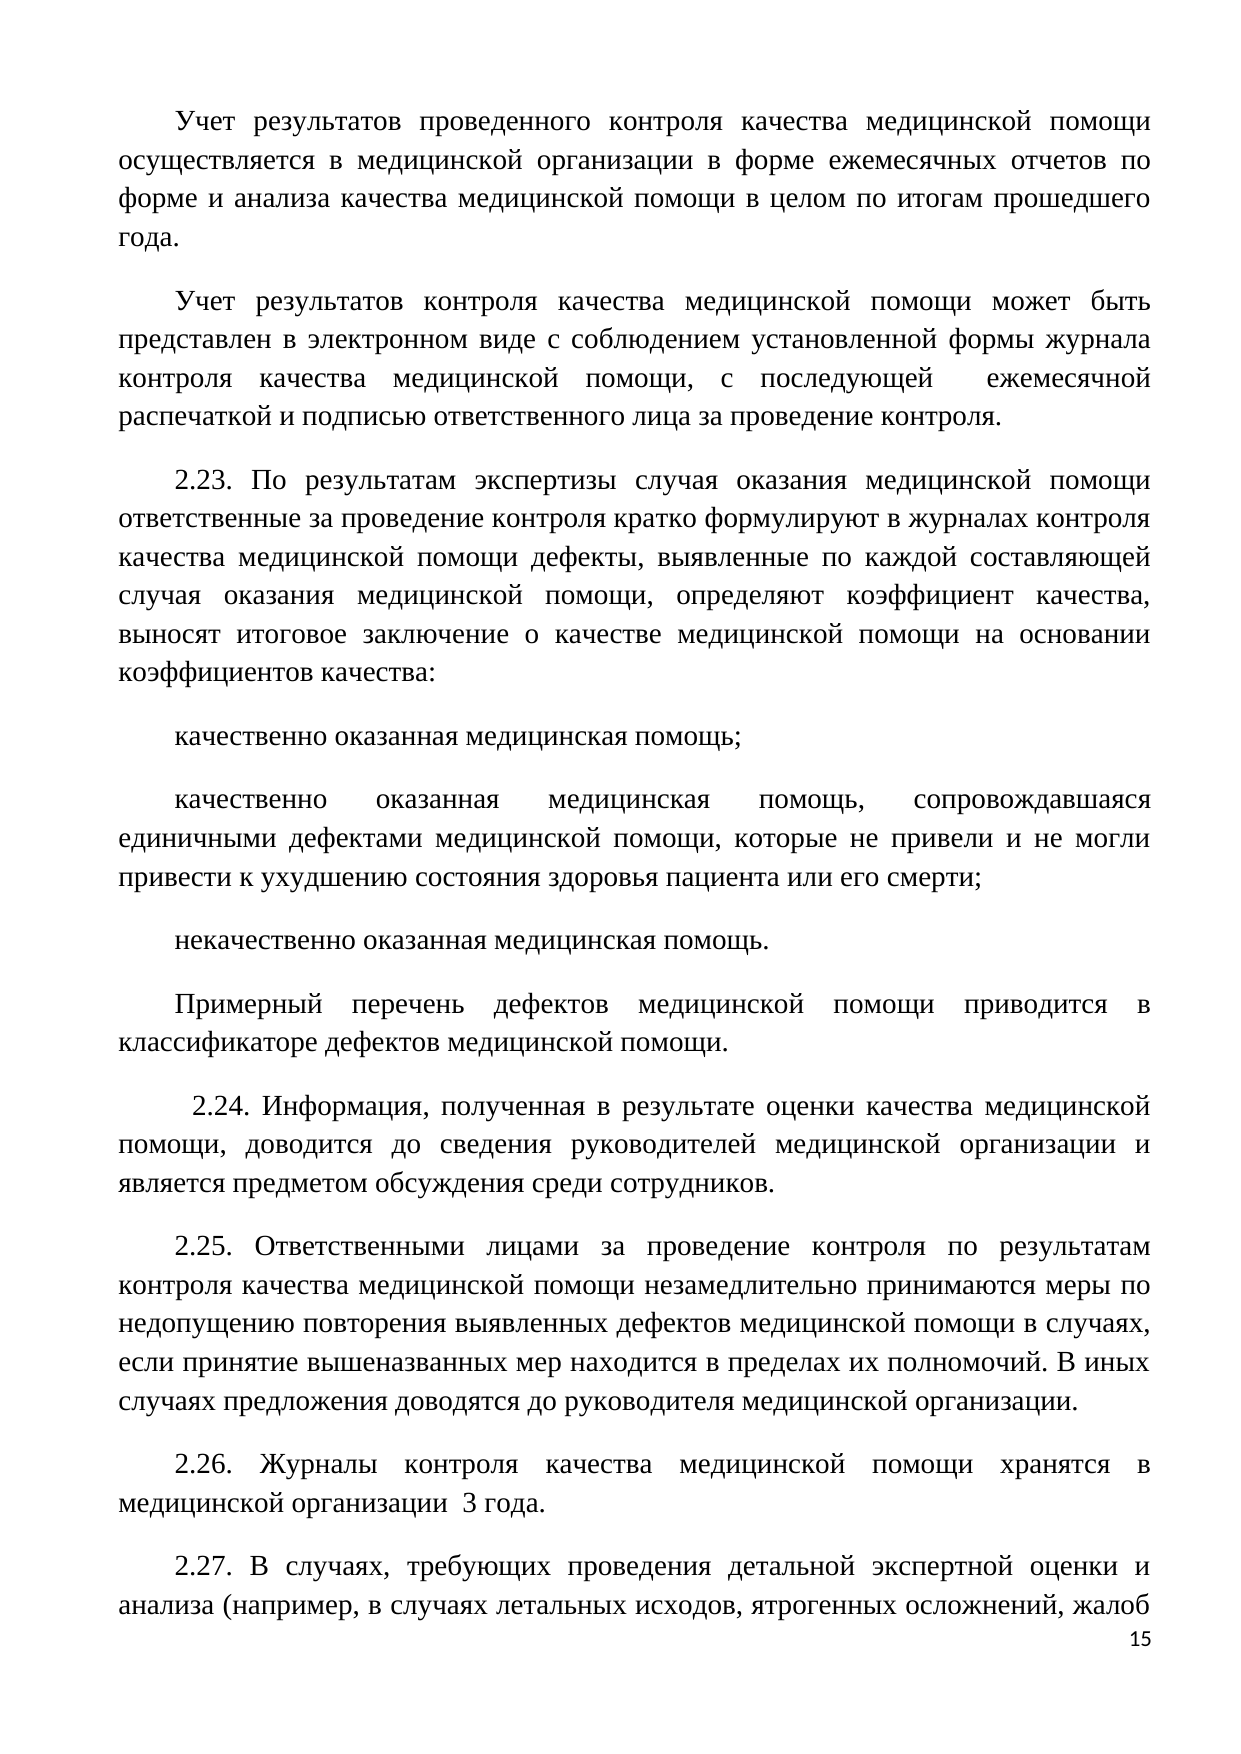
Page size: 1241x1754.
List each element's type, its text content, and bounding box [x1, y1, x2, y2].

text 2.26. Журналы контроля качества медицинской помощи хранятся в медицинской организации 3 года. [118, 1446, 1152, 1518]
text 2.25. Ответственными лицами за проведение контроля по результатам контроля качества медицинской помощи незамедлительно принимаются меры по недопущению повторения выявленных дефектов медицинской помощи в случаях, если принятие вышеназванных мер находится в пределах их полномочий. В иных случаях предложения доводятся до руководителя медицинской организации. [118, 1228, 1152, 1416]
text 2.23. По результатам экспертизы случая оказания медицинской помощи ответственные за проведение контроля кратко формулируют в журналах контроля качества медицинской помощи дефекты, выявленные по каждой составляющей случая оказания медицинской помощи, определяют коэффициент качества, выносят итоговое заключение о качестве медицинской помощи на основании коэффициентов качества: [118, 462, 1152, 688]
text 2.24. Информация, полученная в результате оценки качества медицинской помощи, доводится до сведения руководителей медицинской организации и является предметом обсуждения среди сотрудников. [118, 1088, 1152, 1198]
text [118, 1548, 1152, 1620]
text Примерный перечень дефектов медицинской помощи приводится в классификаторе дефектов медицинской помощи. [118, 986, 1152, 1058]
text качественно оказанная медицинская помощь, сопровождавшаяся единичными дефектами медицинской помощи, которые не привели и не могли привести к ухудшению состояния здоровья пациента или его смерти; [118, 782, 1152, 892]
text Учет результатов проведенного контроля качества медицинской помощи осуществляется в медицинской организации в форме ежемесячных отчетов по форме и анализа качества медицинской помощи в целом по итогам прошедшего года. [118, 103, 1152, 253]
text некачественно оказанная медицинская помощь. [118, 922, 1152, 956]
text Учет результатов контроля качества медицинской помощи может быть представлен в электронном виде с соблюдением установленной формы журнала контроля качества медицинской помощи, с последующей ежемесячной распечаткой и подписью ответственного лица за проведение контроля. [118, 283, 1152, 432]
text качественно оказанная медицинская помощь; [118, 718, 1152, 752]
